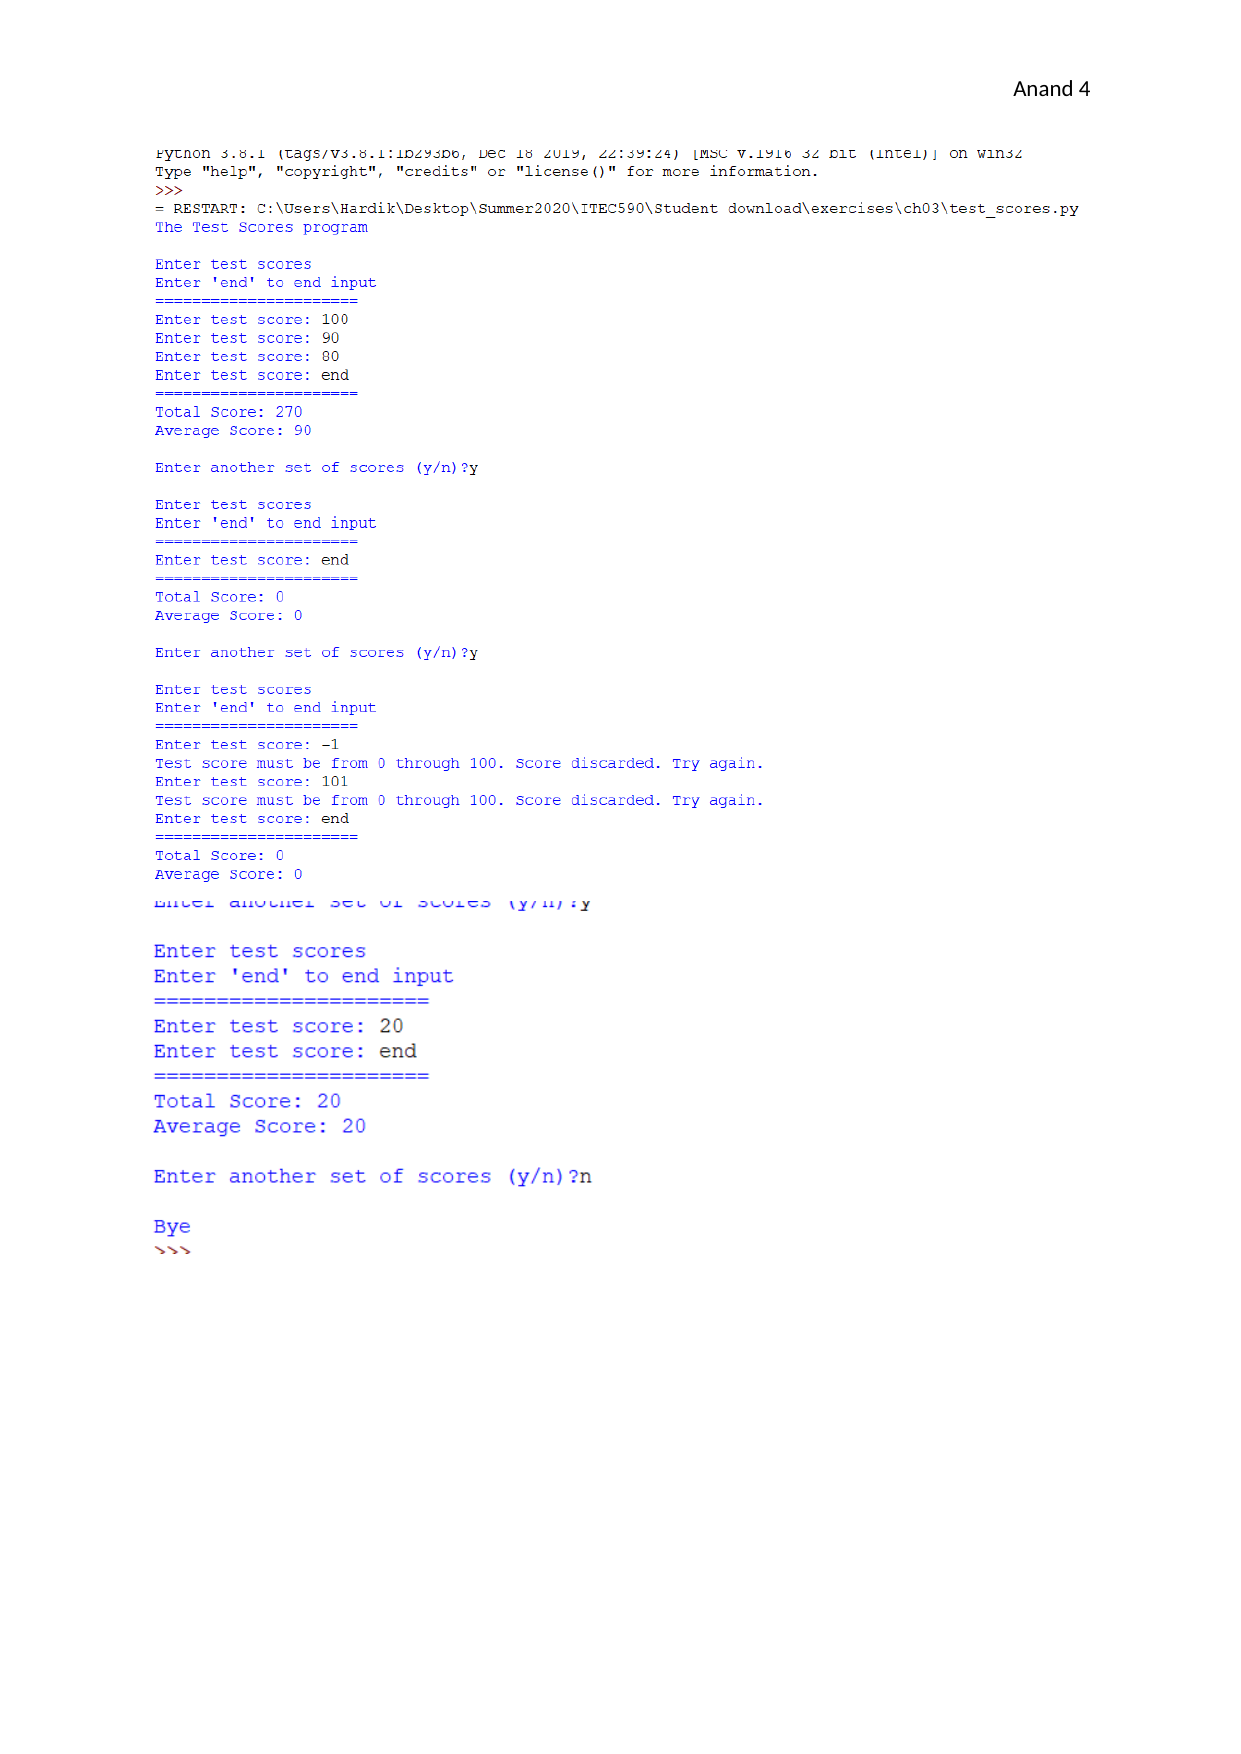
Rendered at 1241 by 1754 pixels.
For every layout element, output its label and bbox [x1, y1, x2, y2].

picture [150, 150, 1091, 883]
picture [150, 901, 611, 1254]
